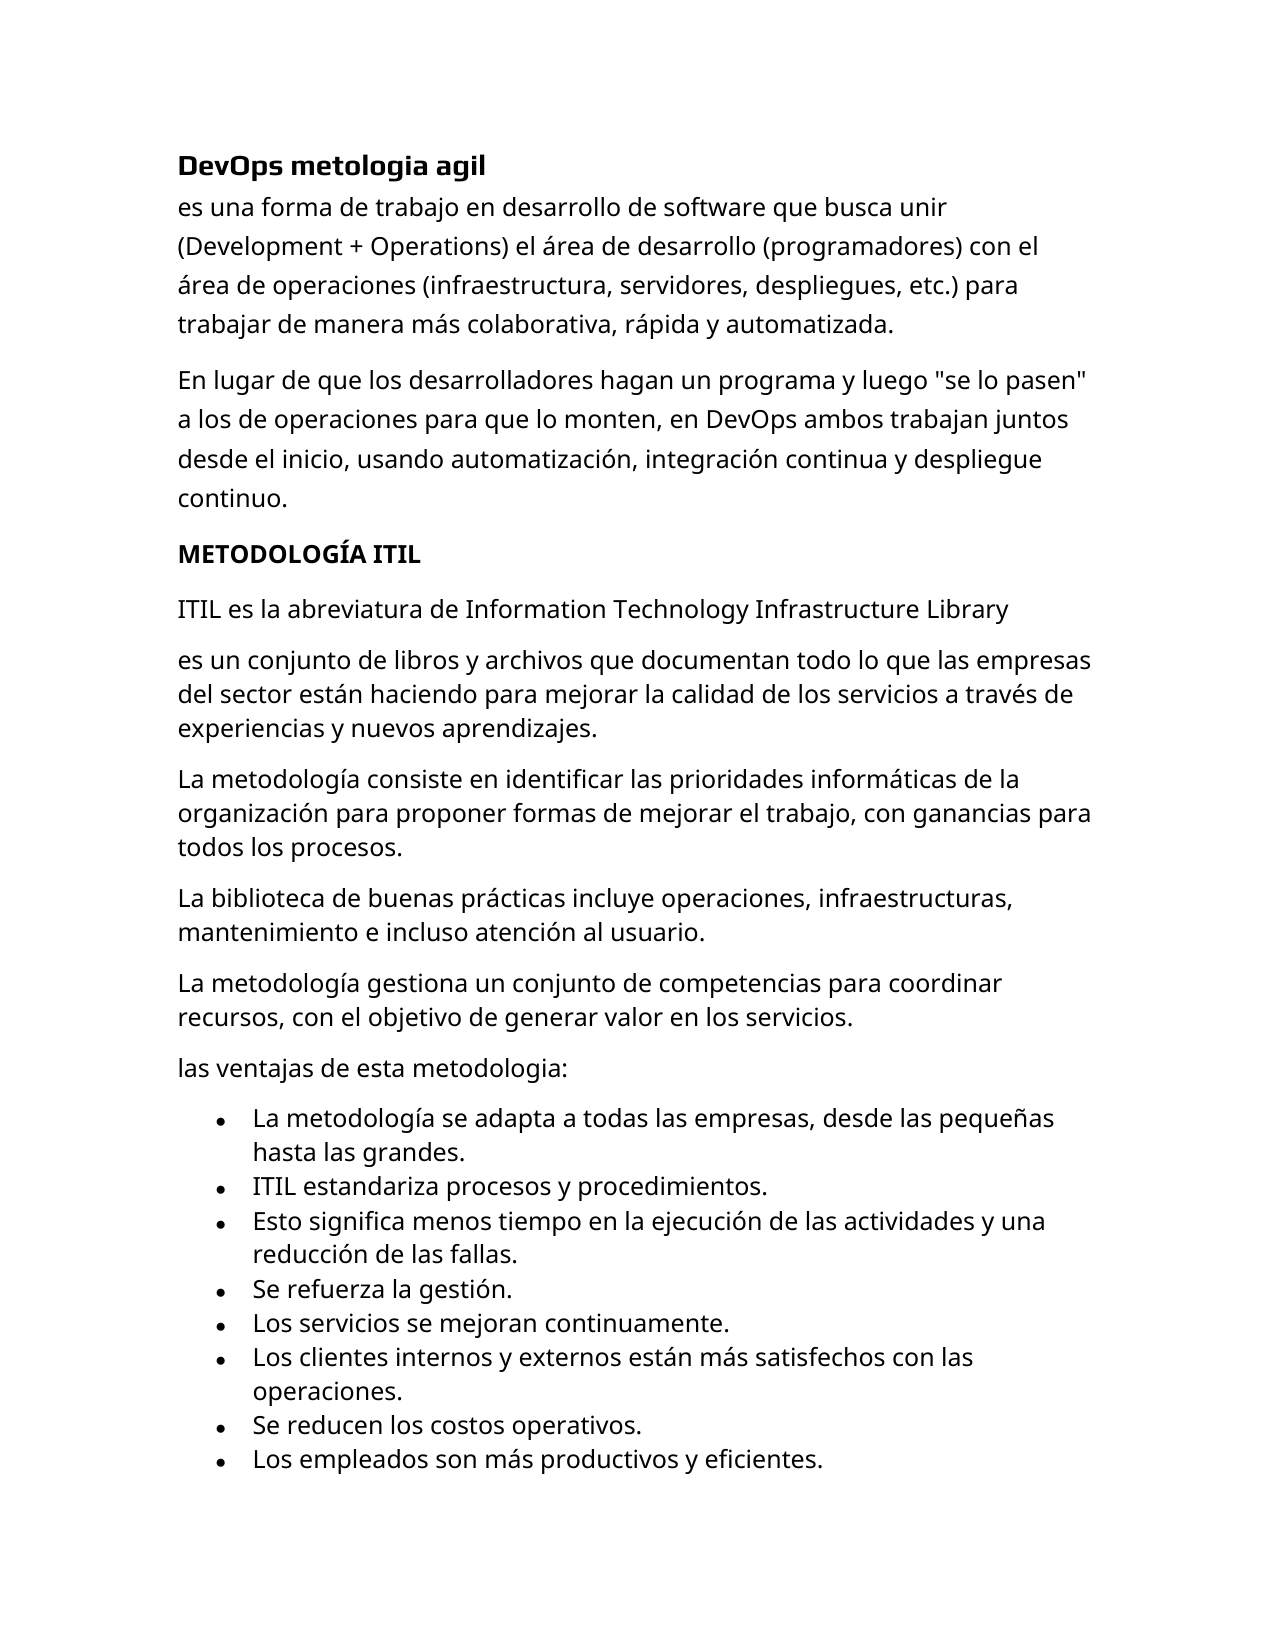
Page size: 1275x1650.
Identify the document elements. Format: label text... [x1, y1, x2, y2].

list ITIL estandariza procesos y procedimientos. [215, 1169, 1098, 1203]
list Se refuerza la gestión. [215, 1271, 1098, 1305]
list Se reducen los costos operativos. [215, 1407, 1098, 1442]
list Los empleados son más productivos y eficientes. [215, 1442, 1098, 1476]
text La metodología consiste en identificar las prioridades informáticas de la organización para proponer formas de mejorar el trabajo, con ganancias para todos los procesos. [177, 762, 1098, 864]
text es una forma de trabajo en desarrollo de software que busca unir (Development + Operations) el área de desarrollo (programadores) con el área de operaciones (infraestructura, servidores, despliegues, etc.) para trabajar de manera más colaborativa, rápida y automatizada. [177, 190, 1098, 341]
list Los clientes internos y externos están más satisfechos con las operaciones. [215, 1339, 1098, 1407]
text La biblioteca de buenas prácticas incluye operaciones, infraestructuras, mantenimiento e incluso atención al usuario. [177, 881, 1098, 949]
list Esto significa menos tiempo en la ejecución de las actividades y una reducción de las fallas. [215, 1203, 1098, 1271]
text las ventajas de esta metodologia: [177, 1050, 1098, 1084]
text La metodología gestiona un conjunto de competencias para coordinar recursos, con el objetivo de generar valor en los servicios. [177, 965, 1098, 1033]
list Los servicios se mejoran continuamente. [215, 1305, 1098, 1339]
text En lugar de que los desarrolladores hagan un programa y luego "se lo pasen" a los de operaciones para que lo monten, en DevOps ambos trabajan juntos desde el inicio, usando automatización, integración continua y despliegue continuo. [177, 363, 1098, 514]
text METODOLOGÍA ITIL [177, 536, 1098, 570]
text es un conjunto de libros y archivos que documentan todo lo que las empresas del sector están haciendo para mejorar la calidad de los servicios a través de experiencias y nuevos aprendizajes. [177, 643, 1098, 745]
title DevOps metologia agil [177, 148, 1098, 181]
text ITIL es la abreviatura de Information Technology Infrastructure Library [177, 592, 1098, 626]
list La metodología se adapta a todas las empresas, desde las pequeñas hasta las grandes. [215, 1101, 1098, 1169]
